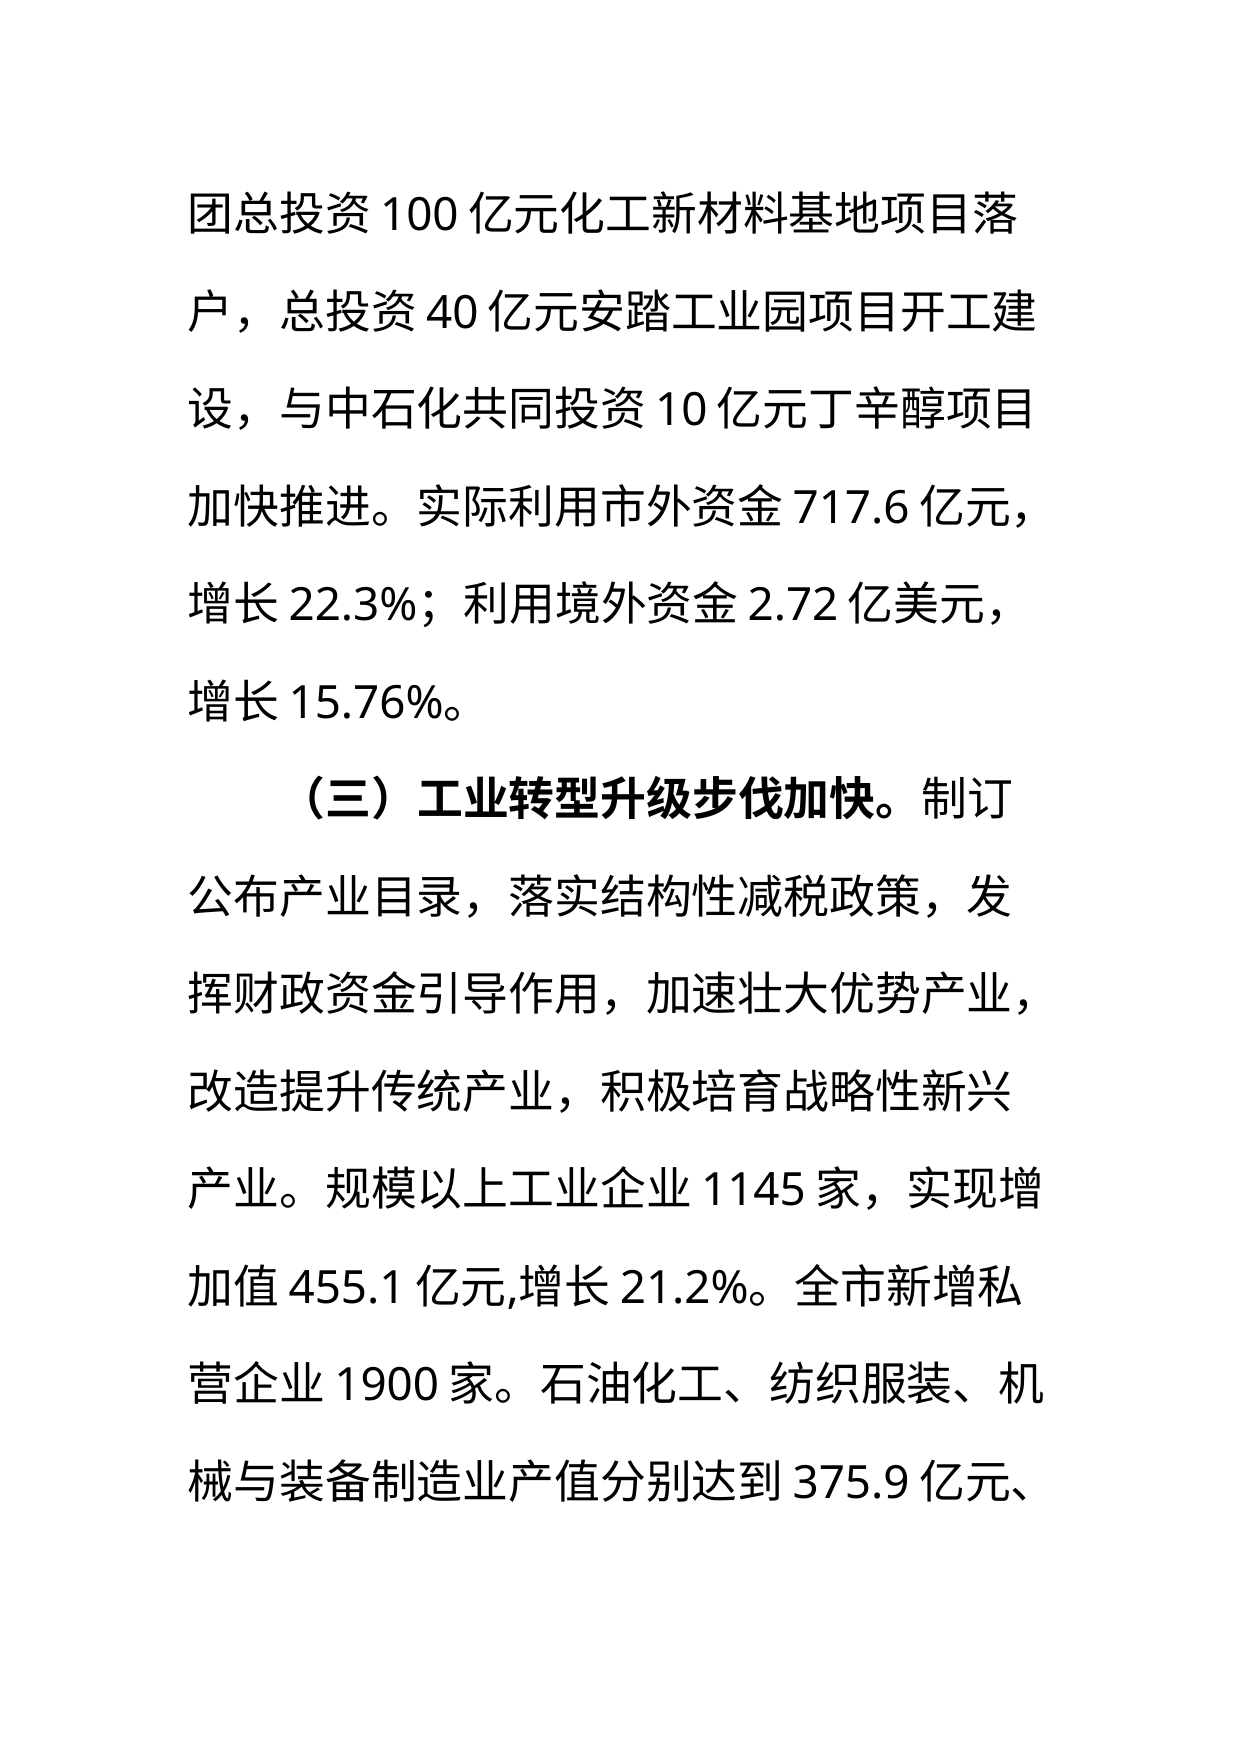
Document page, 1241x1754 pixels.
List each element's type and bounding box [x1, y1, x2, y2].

text [187, 162, 1053, 747]
text [187, 747, 1053, 1527]
